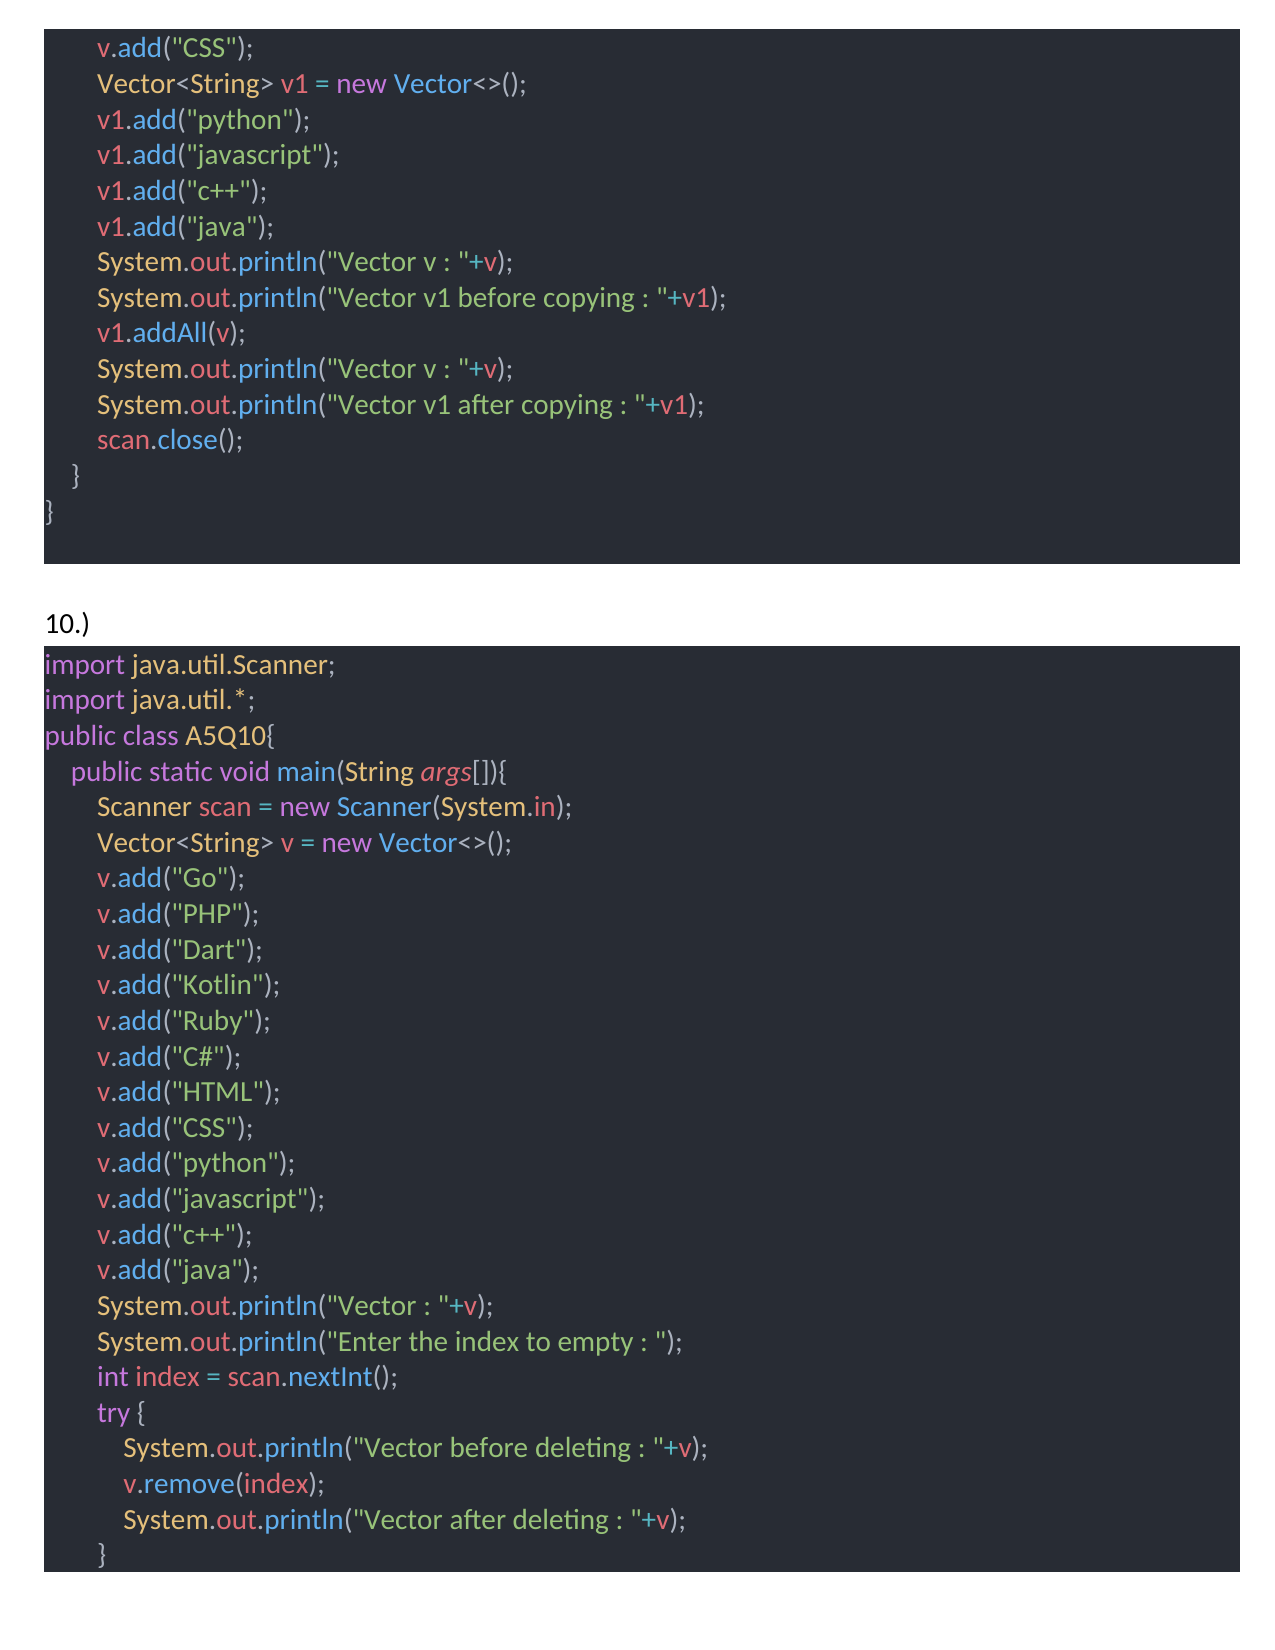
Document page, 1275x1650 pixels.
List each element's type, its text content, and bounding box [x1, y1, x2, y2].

text int index = scan.nextInt(); [44, 1358, 1240, 1394]
text v.add("CSS"); [44, 29, 1240, 65]
text v.add("c++"); [44, 1216, 1240, 1251]
text v.remove(index); [44, 1465, 1240, 1501]
text Scanner scan = new Scanner(System.in); [44, 788, 1240, 824]
text v.add("Go"); [44, 859, 1240, 895]
text v1.add("c++"); [44, 172, 1240, 208]
text 10.) [44, 605, 1240, 641]
text v.add("Kotlin"); [44, 966, 1240, 1002]
text } [44, 457, 1240, 493]
text System.out.println("Vector after deleting : "+v); [44, 1501, 1240, 1536]
text v1.add("javascript"); [44, 136, 1240, 172]
text public static void main(String args[]){ [44, 753, 1240, 788]
text v.add("PHP"); [44, 895, 1240, 931]
text v1.add("python"); [44, 101, 1240, 136]
text v.add("Dart"); [44, 931, 1240, 966]
text Vector<String> v1 = new Vector<>(); [44, 65, 1240, 101]
text public class A5Q10{ [44, 717, 1240, 753]
text System.out.println("Vector before deleting : "+v); [44, 1429, 1240, 1465]
text } [44, 1536, 1240, 1572]
text System.out.println("Vector v1 after copying : "+v1); [44, 386, 1240, 421]
text import java.util.Scanner; [44, 646, 1240, 681]
text v.add("python"); [44, 1144, 1240, 1180]
text System.out.println("Vector v : "+v); [44, 243, 1240, 279]
text v.add("Ruby"); [44, 1002, 1240, 1038]
text v.add("HTML"); [44, 1073, 1240, 1109]
text v1.addAll(v); [44, 314, 1240, 350]
text v.add("C#"); [44, 1038, 1240, 1073]
text import java.util.*; [44, 681, 1240, 717]
text System.out.println("Enter the index to empty : "); [44, 1323, 1240, 1358]
text System.out.println("Vector : "+v); [44, 1287, 1240, 1323]
text } [44, 493, 1240, 528]
text try { [44, 1394, 1240, 1429]
text Vector<String> v = new Vector<>(); [44, 824, 1240, 859]
text v.add("java"); [44, 1251, 1240, 1287]
text v.add("javascript"); [44, 1180, 1240, 1216]
text v1.add("java"); [44, 208, 1240, 243]
text System.out.println("Vector v : "+v); [44, 350, 1240, 386]
text System.out.println("Vector v1 before copying : "+v1); [44, 279, 1240, 314]
text v.add("CSS"); [44, 1109, 1240, 1144]
text scan.close(); [44, 421, 1240, 457]
